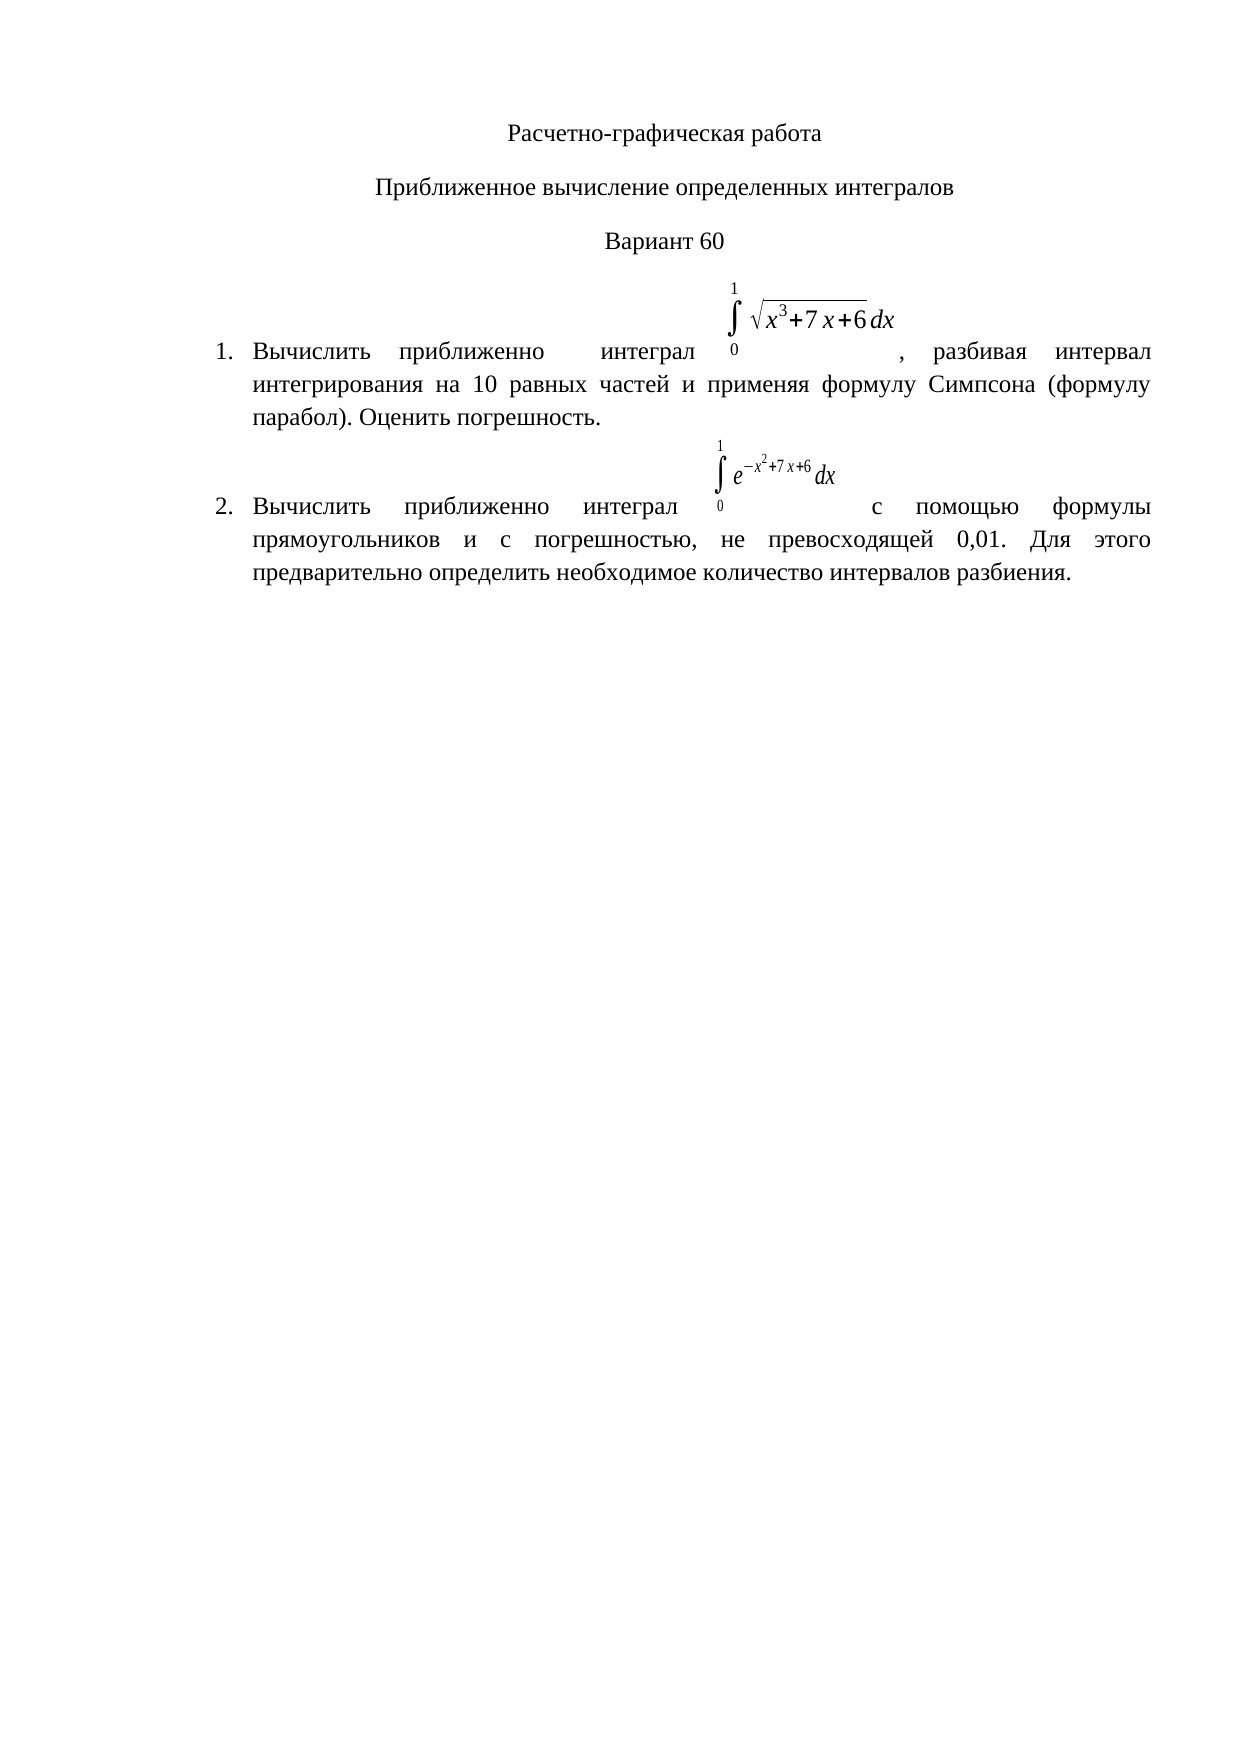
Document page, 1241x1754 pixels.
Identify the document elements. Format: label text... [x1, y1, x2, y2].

text Приближенное вычисление определенных интегралов [177, 172, 1152, 201]
text Вариант 60 [177, 226, 1152, 254]
list Вычислить приближенно интеграл с помощью формулы прямоугольников и с погрешностью, не превосходящей 0,01. Для этого предварительно определить необходимое количество интервалов разбиения. [215, 435, 1152, 586]
text Расчетно-графическая работа [177, 118, 1152, 147]
list Вычислить приближенно интеграл , разбивая интервал интегрирования на 10 равных частей и применяя формулу Симпсона (формулу парабол). Оценить погрешность. [215, 280, 1152, 431]
